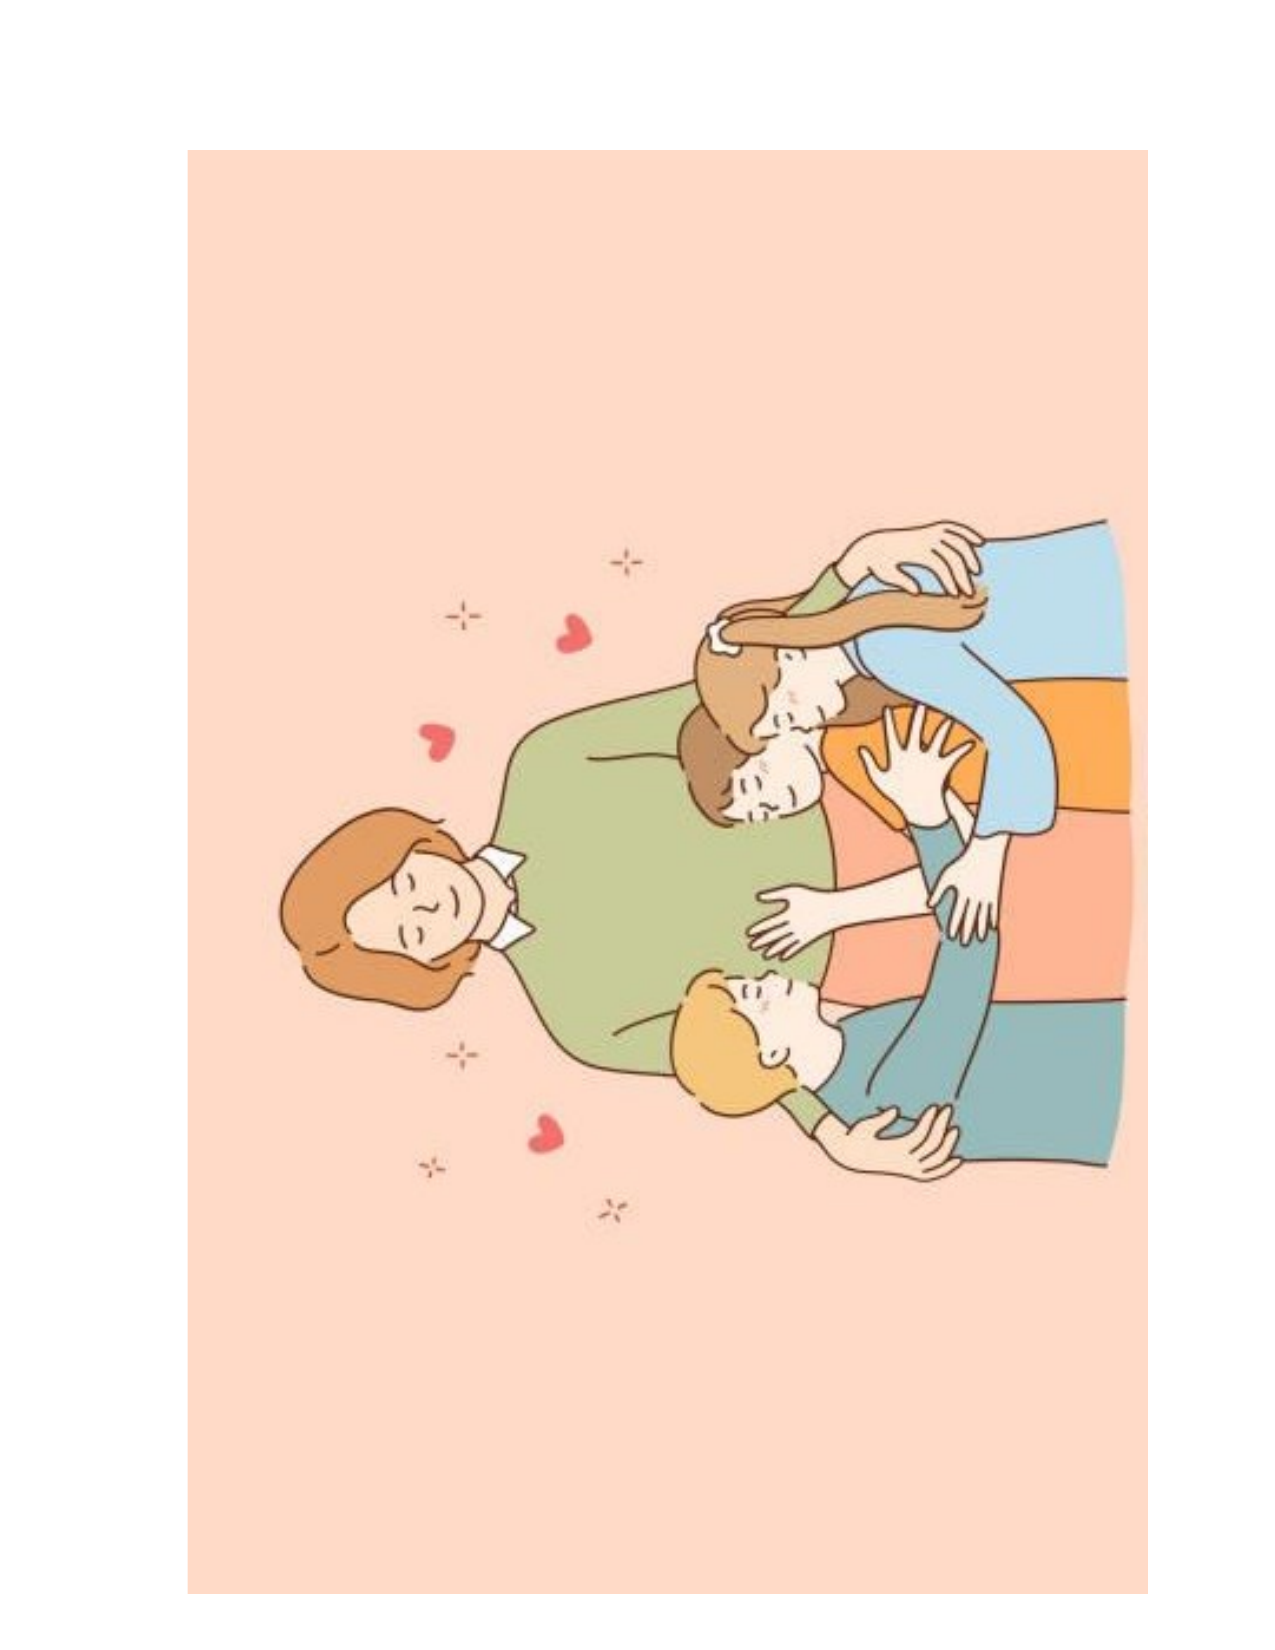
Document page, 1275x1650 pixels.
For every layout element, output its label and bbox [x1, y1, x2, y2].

picture [187, 150, 1148, 1594]
